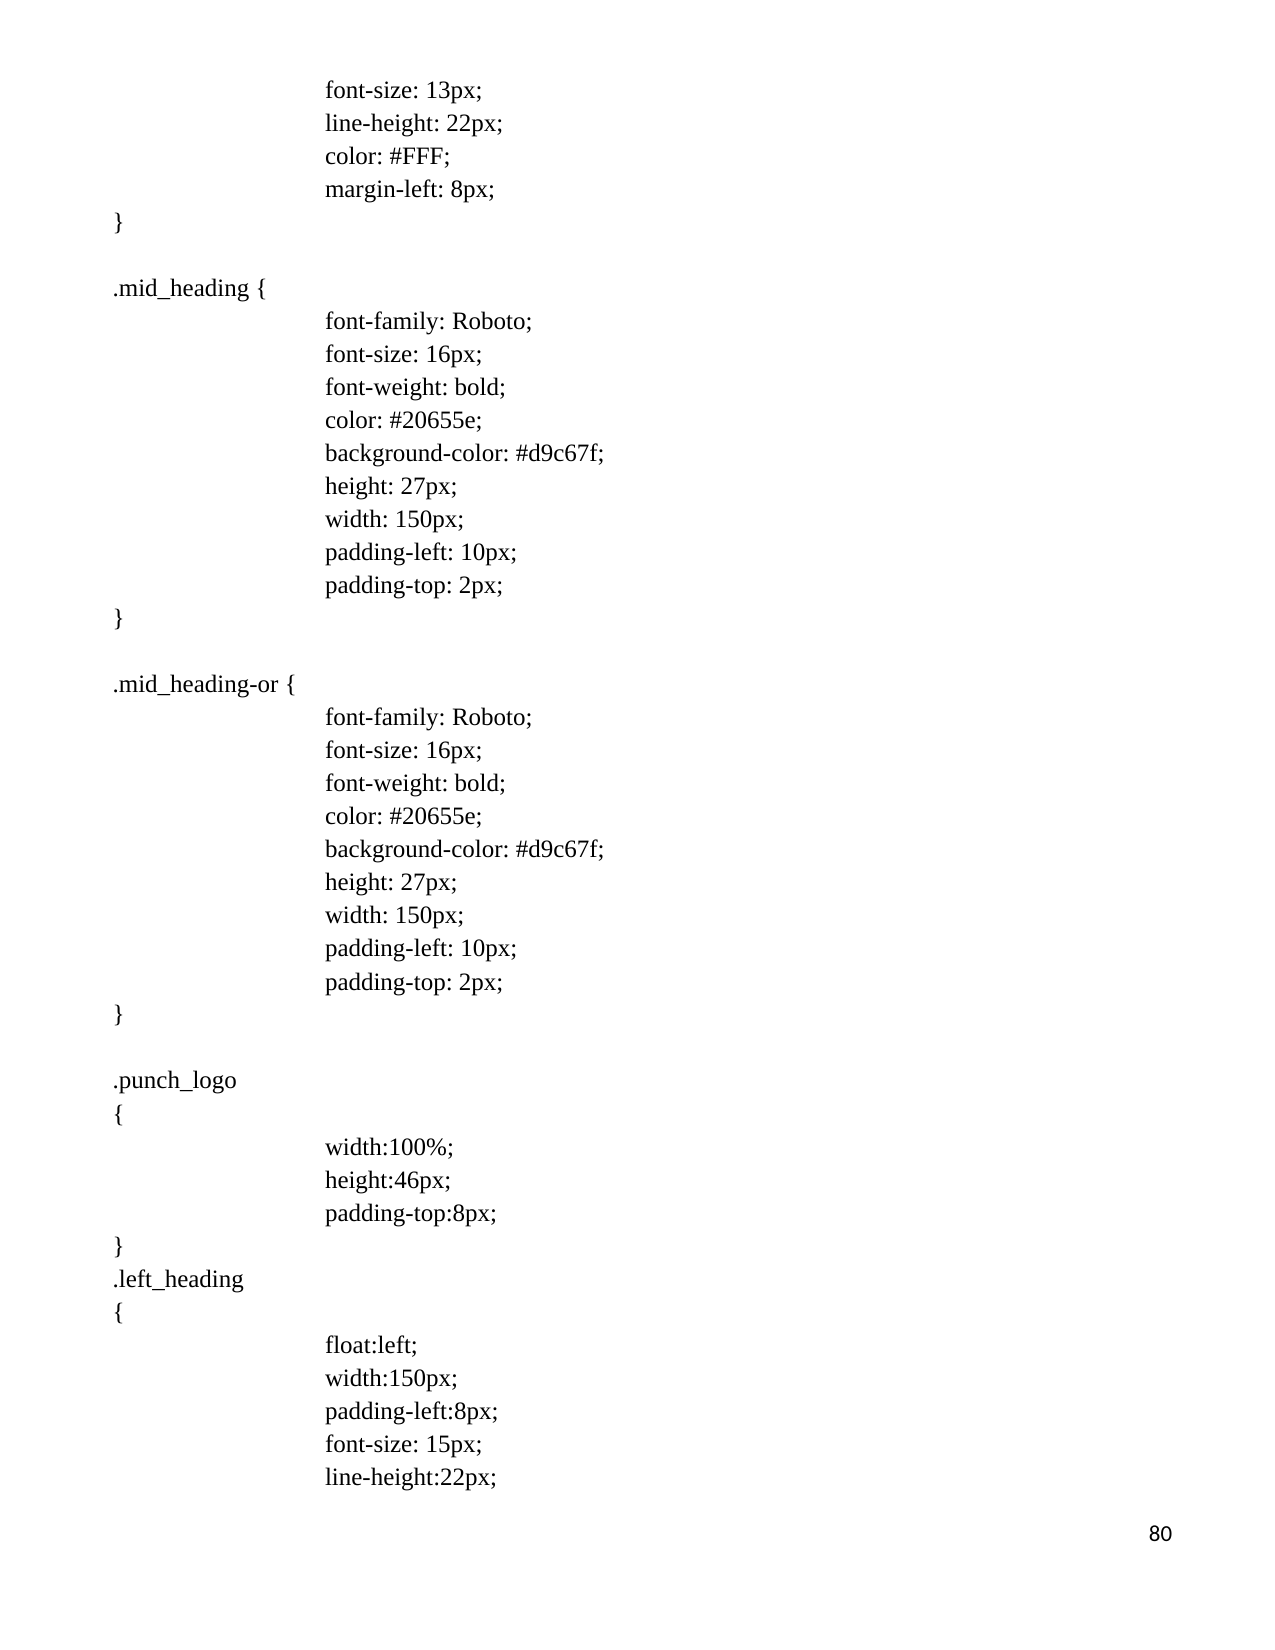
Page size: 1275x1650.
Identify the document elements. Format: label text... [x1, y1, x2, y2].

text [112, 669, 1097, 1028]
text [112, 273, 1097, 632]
text line-height: 22px; [112, 108, 1097, 137]
text font-size: 13px; [112, 75, 1097, 104]
text margin-left: 8px; [112, 174, 1097, 203]
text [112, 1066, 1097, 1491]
text color: #FFF; [112, 141, 1097, 170]
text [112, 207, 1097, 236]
